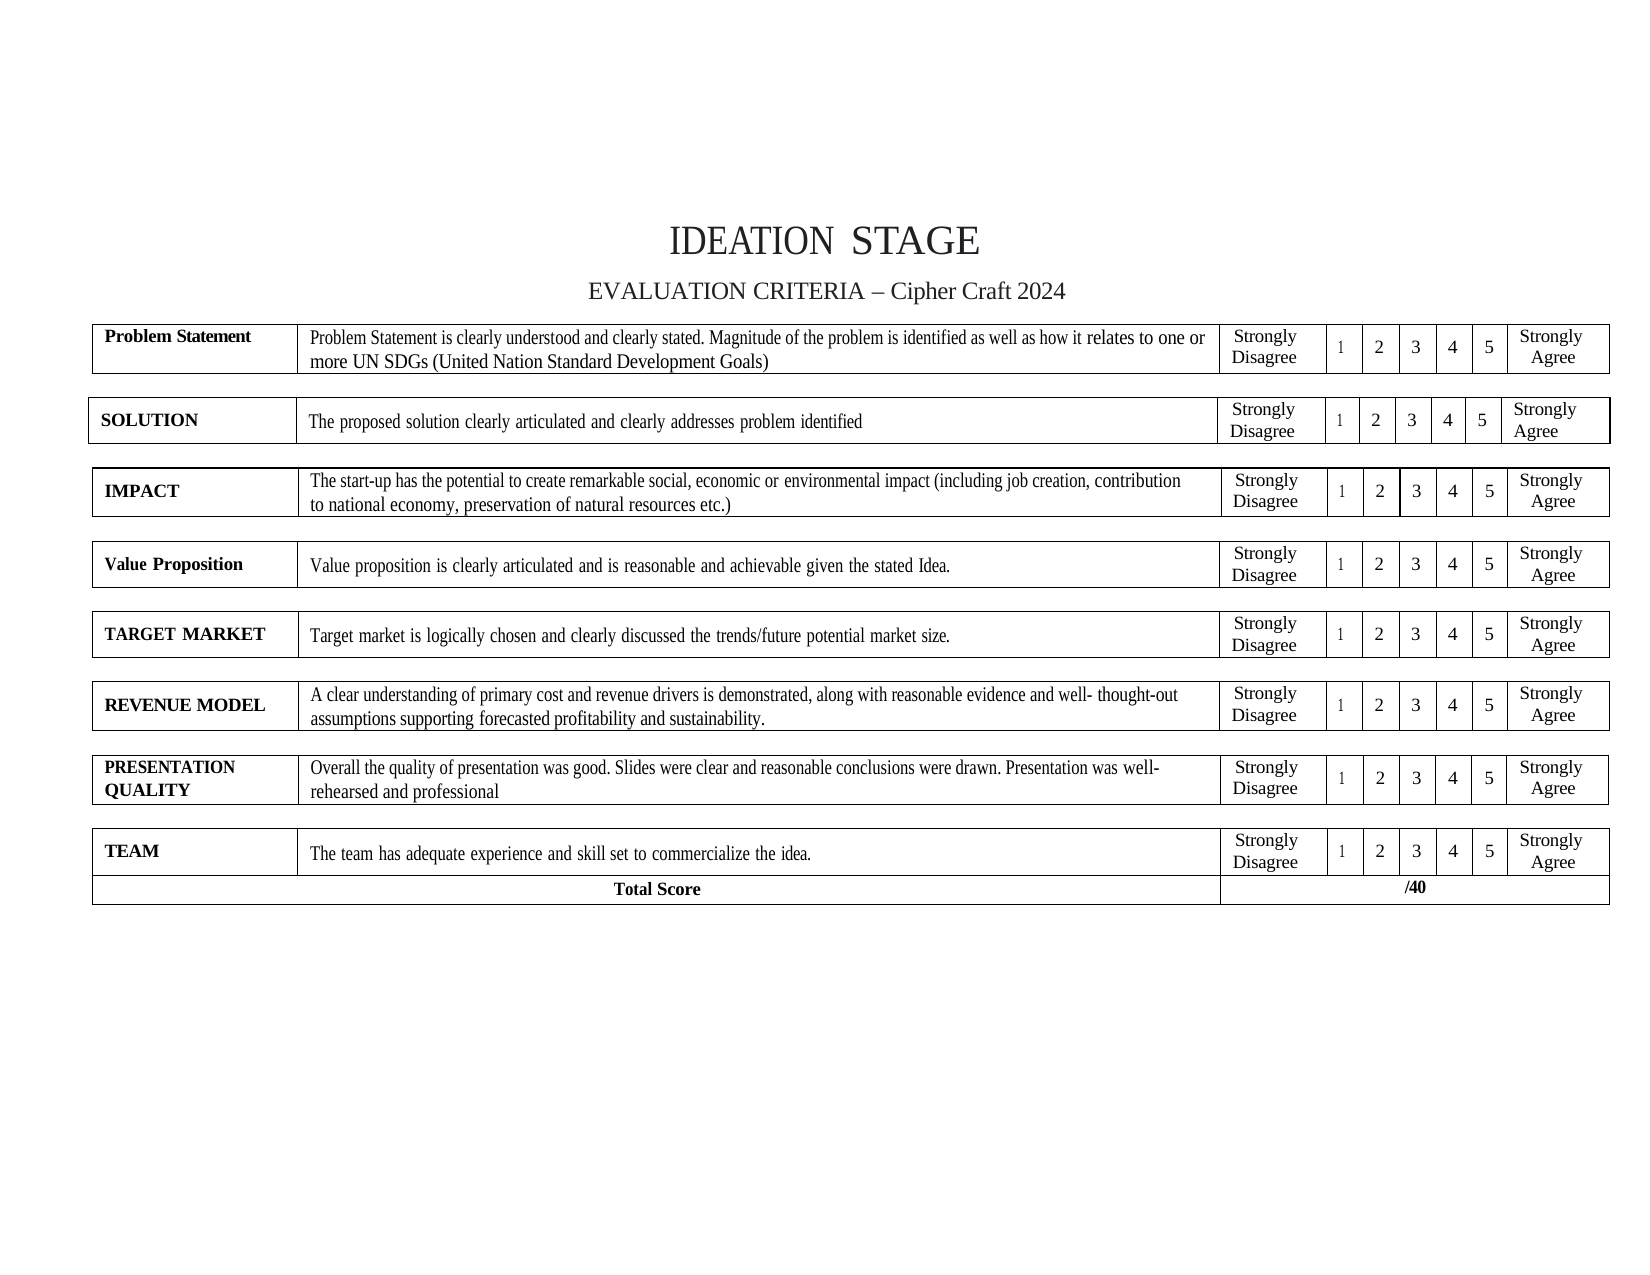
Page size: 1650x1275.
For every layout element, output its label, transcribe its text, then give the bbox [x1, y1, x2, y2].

subtitle IDEATION STAGE [75, 216, 1575, 264]
table_header Strongly Disagree [1218, 398, 1325, 443]
table_header PRESENTATION QUALITY [93, 756, 298, 803]
table_header 3 [1400, 612, 1436, 657]
table_header 5 [1473, 829, 1507, 875]
table_header Strongly Disagree [1220, 325, 1326, 373]
table_header 4 [1437, 469, 1472, 516]
table_header 3 [1401, 469, 1436, 516]
table_header 1 [1328, 469, 1363, 516]
table_header 2 [1363, 542, 1399, 587]
table_header The proposed solution clearly articulated and clearly addresses problem identified [297, 398, 1217, 443]
table_header 1 [1327, 325, 1362, 373]
table_header Strongly Agree [1508, 542, 1609, 587]
table_cell /40 [1221, 876, 1609, 904]
table_header Strongly Agree [1508, 325, 1609, 373]
table_header 3 [1400, 682, 1436, 730]
table_header 4 [1436, 756, 1471, 803]
table_header 5 [1473, 469, 1507, 516]
table_header 2 [1364, 469, 1399, 516]
table_header 4 [1437, 682, 1472, 730]
table_header 4 [1437, 325, 1472, 373]
table_header Strongly Disagree [1220, 682, 1326, 730]
table_header 5 [1473, 682, 1507, 730]
table_header Strongly Disagree [1221, 756, 1326, 803]
table_header Strongly Agree [1507, 756, 1608, 803]
table_header TARGET MARKET [93, 612, 298, 657]
table_header The team has adequate experience and skill set to commercialize the idea. [298, 829, 1220, 875]
table_header 5 [1473, 612, 1507, 657]
table_header The start-up has the potential to create remarkable social, economic or environmental impact (including job creation, contribution to national economy, preservation of natural resources etc.) [299, 469, 1221, 516]
table_header 5 [1473, 325, 1507, 373]
table_header 1 [1327, 682, 1362, 730]
table_header 1 [1328, 829, 1363, 875]
table_header Problem Statement [93, 325, 297, 373]
table_header 5 [1473, 542, 1507, 587]
table_header 4 [1437, 612, 1472, 657]
table_header 3 [1400, 325, 1436, 373]
table_header Strongly Disagree [1220, 612, 1326, 657]
table_header A clear understanding of primary cost and revenue drivers is demonstrated, along with reasonable evidence and well- thought-out assumptions supporting forecasted profitability and sustainability. [299, 682, 1219, 730]
table_header 1 [1327, 542, 1362, 587]
table_header Strongly Agree [1508, 829, 1609, 875]
table_header 3 [1400, 829, 1436, 875]
table_header 3 [1400, 756, 1435, 803]
table_header REVENUE MODEL [93, 682, 298, 730]
table_header 2 [1363, 612, 1399, 657]
table_header 1 [1326, 398, 1359, 443]
table_header 1 [1327, 756, 1363, 803]
table_header SOLUTION [89, 398, 296, 443]
table_header 4 [1437, 829, 1472, 875]
table_header 2 [1360, 398, 1395, 443]
table_header Strongly Disagree [1220, 542, 1326, 587]
table_header Target market is logically chosen and clearly discussed the trends/future potential market size. [299, 612, 1219, 657]
table_header Value proposition is clearly articulated and is reasonable and achievable given the stated Idea. [298, 542, 1219, 587]
table_header Strongly Agree [1508, 469, 1609, 516]
table_header 1 [1327, 612, 1362, 657]
table_header 5 [1466, 398, 1501, 443]
table_header Strongly Agree [1508, 612, 1609, 657]
table_header 3 [1396, 398, 1431, 443]
table_header Strongly Disagree [1222, 469, 1327, 516]
table_header Overall the quality of presentation was good. Slides were clear and reasonable conclusions were drawn. Presentation was well-rehearsed and professional [299, 756, 1220, 803]
table_header 2 [1363, 682, 1399, 730]
table_header 4 [1437, 542, 1472, 587]
table_header 5 [1472, 756, 1506, 803]
table_header 3 [1400, 542, 1436, 587]
table_header 2 [1363, 325, 1399, 373]
table_header IMPACT [93, 469, 298, 516]
table_cell Total Score [93, 876, 1220, 904]
table_header 2 [1364, 829, 1399, 875]
table_header Strongly Agree [1508, 682, 1609, 730]
table_header Problem Statement is clearly understood and clearly stated. Magnitude of the problem is identified as well as how it relates to one or more UN SDGs (United Nation Standard Development Goals) [298, 325, 1219, 373]
text EVALUATION CRITERIA – Cipher Craft 2024 [79, 276, 1575, 304]
table_header Strongly Disagree [1221, 829, 1327, 875]
table_header 2 [1364, 756, 1399, 803]
table_header TEAM [93, 829, 297, 875]
table_header 4 [1432, 398, 1465, 443]
table_header Value Proposition [93, 542, 297, 587]
table_header Strongly Agree [1502, 398, 1609, 443]
